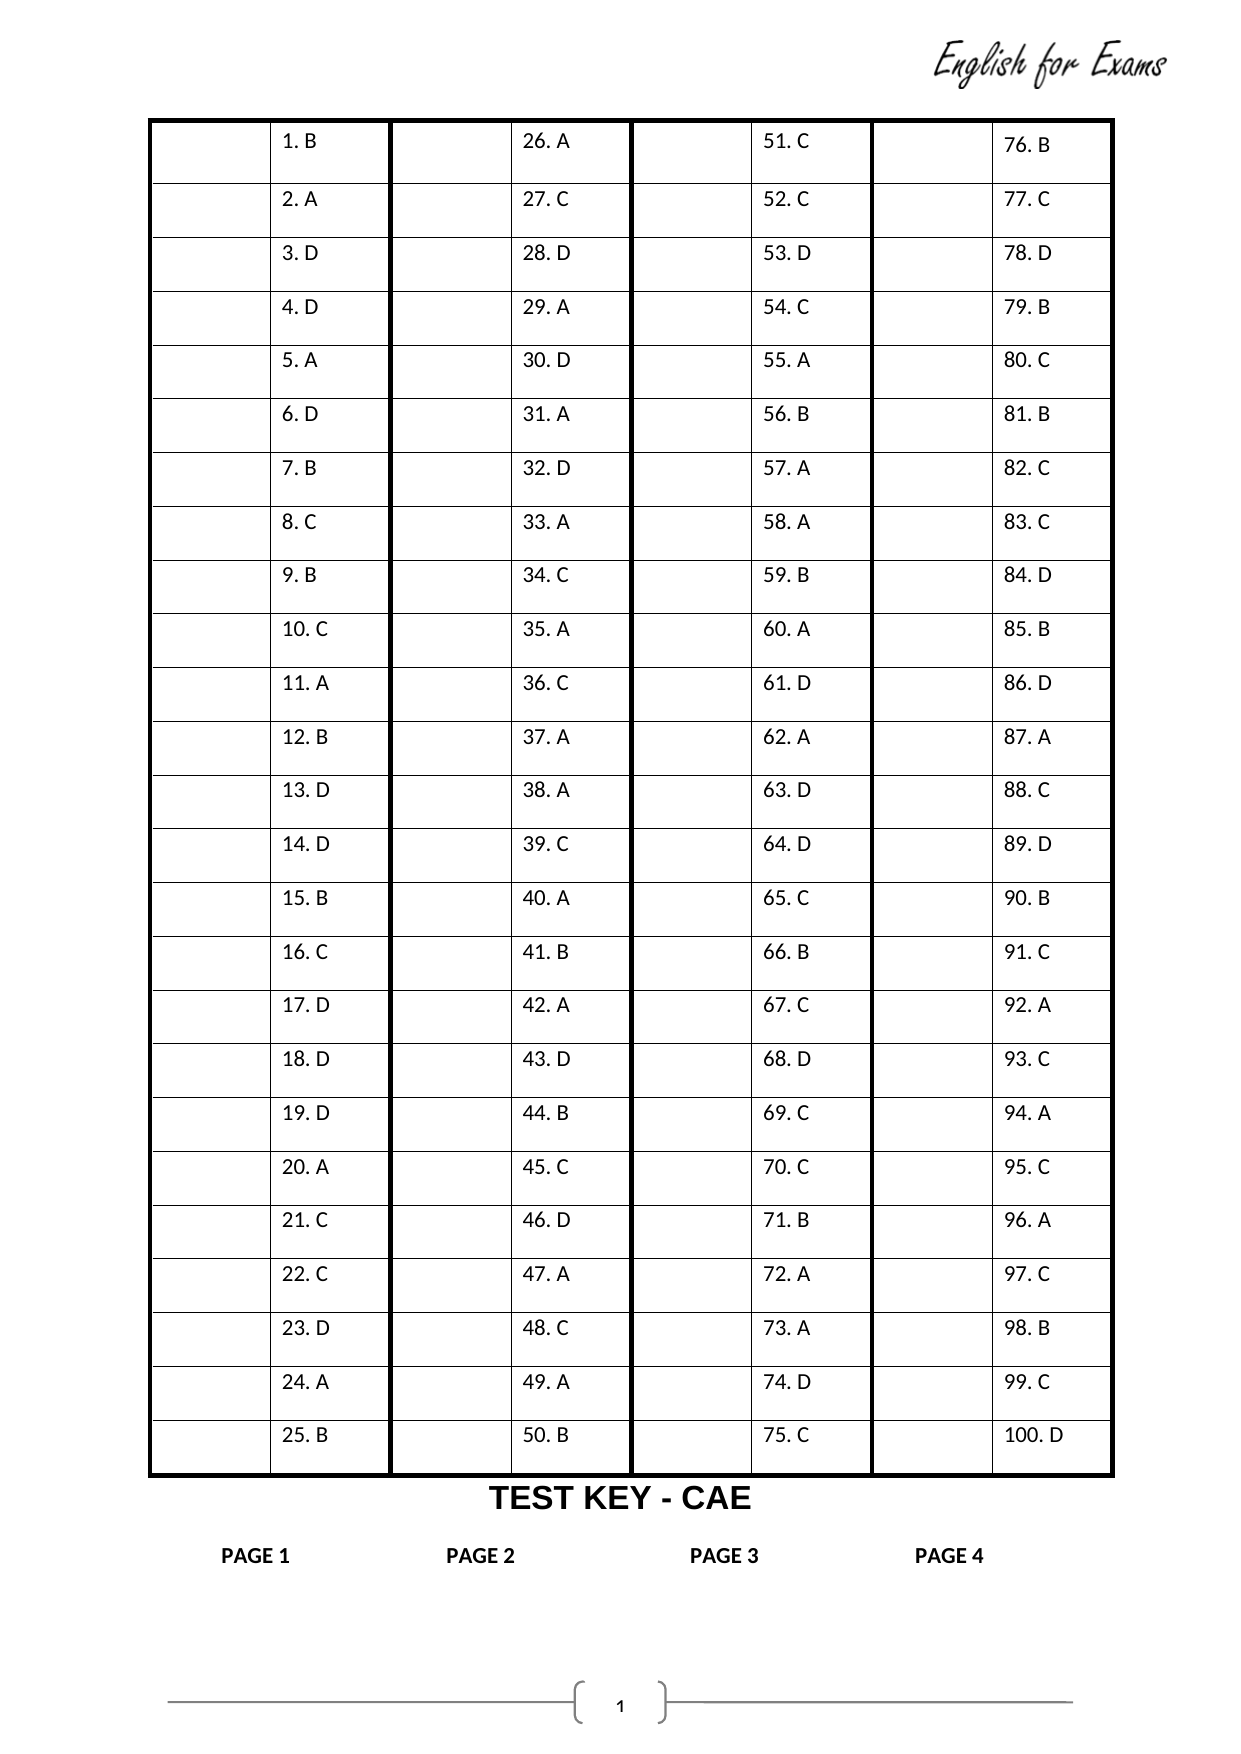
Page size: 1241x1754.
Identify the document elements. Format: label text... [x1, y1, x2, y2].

table_cell 5. A [271, 346, 388, 398]
table_header [874, 123, 992, 183]
table_cell [393, 184, 511, 237]
table_cell 24. A [271, 1367, 388, 1419]
table_cell 89. D [993, 829, 1110, 882]
table_cell 79. B [993, 292, 1110, 344]
table_cell [393, 1259, 511, 1312]
table_cell 33. A [512, 507, 629, 559]
table_cell [634, 722, 751, 774]
table_cell [393, 668, 511, 721]
table_cell [152, 1259, 270, 1312]
table_cell [634, 883, 751, 936]
table_cell [393, 1367, 511, 1419]
table_cell 35. A [512, 614, 629, 667]
table_cell [152, 614, 270, 667]
table_cell 20. A [271, 1152, 388, 1204]
table_cell [634, 1259, 751, 1312]
table_cell 54. C [752, 292, 870, 344]
table_cell [634, 1313, 751, 1366]
table_cell 93. C [993, 1044, 1110, 1097]
table_cell [874, 614, 992, 667]
table_cell 52. C [752, 184, 870, 237]
table_cell 83. C [993, 507, 1110, 559]
table_cell [874, 1152, 992, 1204]
table_header [152, 123, 270, 183]
table_cell 71. B [752, 1206, 870, 1258]
table_cell [874, 561, 992, 613]
table_cell 27. C [512, 184, 629, 237]
table_cell [874, 238, 992, 291]
table_cell 48. C [512, 1313, 629, 1366]
table_cell [874, 1313, 992, 1366]
table_cell 46. D [512, 1206, 629, 1258]
table_cell 10. C [271, 614, 388, 667]
table_cell 65. C [752, 883, 870, 936]
table_cell 97. C [993, 1259, 1110, 1312]
table_cell [634, 1367, 751, 1419]
table_cell [634, 292, 751, 344]
table_cell [152, 722, 270, 774]
table_cell [152, 184, 270, 237]
table_cell 60. A [752, 614, 870, 667]
table_cell 63. D [752, 776, 870, 828]
table_cell [152, 1152, 270, 1204]
table_cell [393, 507, 511, 559]
table_cell 13. D [271, 776, 388, 828]
table_cell [874, 991, 992, 1043]
table_cell 22. C [271, 1259, 388, 1312]
table_cell [634, 453, 751, 506]
table_cell 91. C [993, 937, 1110, 989]
table_cell [874, 453, 992, 506]
table_cell 17. D [271, 991, 388, 1043]
table_cell [152, 399, 270, 452]
table_cell [874, 668, 992, 721]
table_cell 11. A [271, 668, 388, 721]
table_cell 9. B [271, 561, 388, 613]
table_cell 73. A [752, 1313, 870, 1366]
table_cell [393, 399, 511, 452]
table_cell 100. D [993, 1421, 1110, 1473]
table_cell [634, 937, 751, 989]
table_cell [152, 292, 270, 344]
table_cell [634, 991, 751, 1043]
table_cell 19. D [271, 1098, 388, 1151]
table_cell 47. A [512, 1259, 629, 1312]
table_cell 70. C [752, 1152, 870, 1204]
table_header 76. B [993, 123, 1110, 183]
table_header 1. B [271, 123, 388, 183]
table_cell [152, 1367, 270, 1419]
table_cell 31. A [512, 399, 629, 452]
table_cell 8. C [271, 507, 388, 559]
table_cell 67. C [752, 991, 870, 1043]
table_cell [152, 561, 270, 613]
table_cell [874, 184, 992, 237]
table_cell [634, 561, 751, 613]
table_cell 30. D [512, 346, 629, 398]
table_cell [152, 238, 270, 291]
table_cell 2. A [271, 184, 388, 237]
table_cell 18. D [271, 1044, 388, 1097]
table_cell [874, 292, 992, 344]
table_cell 92. A [993, 991, 1110, 1043]
table_cell 85. B [993, 614, 1110, 667]
table_cell [634, 399, 751, 452]
table_cell 43. D [512, 1044, 629, 1097]
table_cell 42. A [512, 991, 629, 1043]
table_cell [152, 991, 270, 1043]
table_cell 55. A [752, 346, 870, 398]
table_cell 66. B [752, 937, 870, 989]
table_cell [634, 1206, 751, 1258]
table_header [634, 123, 751, 183]
table_cell [393, 1313, 511, 1366]
table_cell [634, 829, 751, 882]
table_cell 78. D [993, 238, 1110, 291]
table_cell [634, 238, 751, 291]
table_cell [152, 453, 270, 506]
table_cell [393, 346, 511, 398]
table_cell [874, 507, 992, 559]
table_cell 74. D [752, 1367, 870, 1419]
table_cell 84. D [993, 561, 1110, 613]
table_cell 94. A [993, 1098, 1110, 1151]
table_cell 36. C [512, 668, 629, 721]
table_cell [393, 1152, 511, 1204]
table_cell [874, 346, 992, 398]
table_cell 98. B [993, 1313, 1110, 1366]
table_cell 29. A [512, 292, 629, 344]
table_cell 77. C [993, 184, 1110, 237]
table_cell [393, 1044, 511, 1097]
table_cell 6. D [271, 399, 388, 452]
table_cell [634, 776, 751, 828]
table_cell [393, 776, 511, 828]
table_cell 34. C [512, 561, 629, 613]
table_cell 7. B [271, 453, 388, 506]
table_header 51. C [752, 123, 870, 183]
table_cell 37. A [512, 722, 629, 774]
table_cell 69. C [752, 1098, 870, 1151]
table_cell [152, 1313, 270, 1366]
table_cell 75. C [752, 1421, 870, 1473]
table_cell [393, 991, 511, 1043]
table_cell [874, 1421, 992, 1473]
table_cell [393, 1206, 511, 1258]
table_cell 62. A [752, 722, 870, 774]
table_cell 59. B [752, 561, 870, 613]
table_cell [393, 292, 511, 344]
table_cell [634, 1044, 751, 1097]
table_cell [393, 1421, 511, 1473]
table_cell [874, 399, 992, 452]
table_cell [152, 1044, 270, 1097]
table_cell [152, 883, 270, 936]
table_cell 23. D [271, 1313, 388, 1366]
table_cell 56. B [752, 399, 870, 452]
table_cell 16. C [271, 937, 388, 989]
table_cell 39. C [512, 829, 629, 882]
table_cell [874, 1259, 992, 1312]
table_cell 45. C [512, 1152, 629, 1204]
table_cell 99. C [993, 1367, 1110, 1419]
table_cell [152, 507, 270, 559]
table_cell [874, 776, 992, 828]
table_cell 53. D [752, 238, 870, 291]
table_cell 14. D [271, 829, 388, 882]
table_cell [634, 668, 751, 721]
table_cell [874, 829, 992, 882]
table_cell 57. A [752, 453, 870, 506]
table_cell [152, 776, 270, 828]
table_cell 12. B [271, 722, 388, 774]
table_cell 4. D [271, 292, 388, 344]
table_cell [634, 1152, 751, 1204]
table_cell 88. C [993, 776, 1110, 828]
picture [931, 40, 1170, 89]
table_cell [393, 453, 511, 506]
table_cell [634, 614, 751, 667]
table_cell 86. D [993, 668, 1110, 721]
table_cell [152, 1206, 270, 1258]
table_cell [152, 1421, 270, 1473]
table_cell [634, 1098, 751, 1151]
table_cell [874, 1367, 992, 1419]
table_cell 41. B [512, 937, 629, 989]
table_cell [152, 1098, 270, 1151]
table_cell 87. A [993, 722, 1110, 774]
table_cell 95. C [993, 1152, 1110, 1204]
table_cell [152, 668, 270, 721]
table_cell 15. B [271, 883, 388, 936]
table_cell 61. D [752, 668, 870, 721]
table_cell [393, 722, 511, 774]
table_header 26. A [512, 123, 629, 183]
table_cell [393, 1098, 511, 1151]
table_cell [393, 883, 511, 936]
table_cell 44. B [512, 1098, 629, 1151]
table_cell 28. D [512, 238, 629, 291]
table_cell [152, 829, 270, 882]
table_cell [152, 937, 270, 989]
table_cell [874, 722, 992, 774]
table_cell [634, 184, 751, 237]
table_cell [634, 346, 751, 398]
table_cell 25. B [271, 1421, 388, 1473]
table_cell 49. A [512, 1367, 629, 1419]
table_cell 68. D [752, 1044, 870, 1097]
text TEST KEY - CAE [150, 1478, 1090, 1516]
table_cell 90. B [993, 883, 1110, 936]
table_cell 72. A [752, 1259, 870, 1312]
table_cell [874, 1044, 992, 1097]
table_cell 32. D [512, 453, 629, 506]
table_cell 96. A [993, 1206, 1110, 1258]
table_cell [393, 238, 511, 291]
table_cell [874, 937, 992, 989]
table_cell [874, 1206, 992, 1258]
table_cell [634, 1421, 751, 1473]
table_cell 58. A [752, 507, 870, 559]
table_header [393, 123, 511, 183]
table_cell 38. A [512, 776, 629, 828]
table_cell 50. B [512, 1421, 629, 1473]
table_cell 81. B [993, 399, 1110, 452]
table_cell 80. C [993, 346, 1110, 398]
table_cell [874, 1098, 992, 1151]
table_cell [874, 883, 992, 936]
table_cell [152, 346, 270, 398]
table_cell [393, 937, 511, 989]
table_cell [393, 561, 511, 613]
table_cell [634, 507, 751, 559]
table_cell 3. D [271, 238, 388, 291]
table_cell [393, 829, 511, 882]
table_cell 21. C [271, 1206, 388, 1258]
table_cell 40. A [512, 883, 629, 936]
table_cell 82. C [993, 453, 1110, 506]
table_cell [393, 614, 511, 667]
table_cell 64. D [752, 829, 870, 882]
